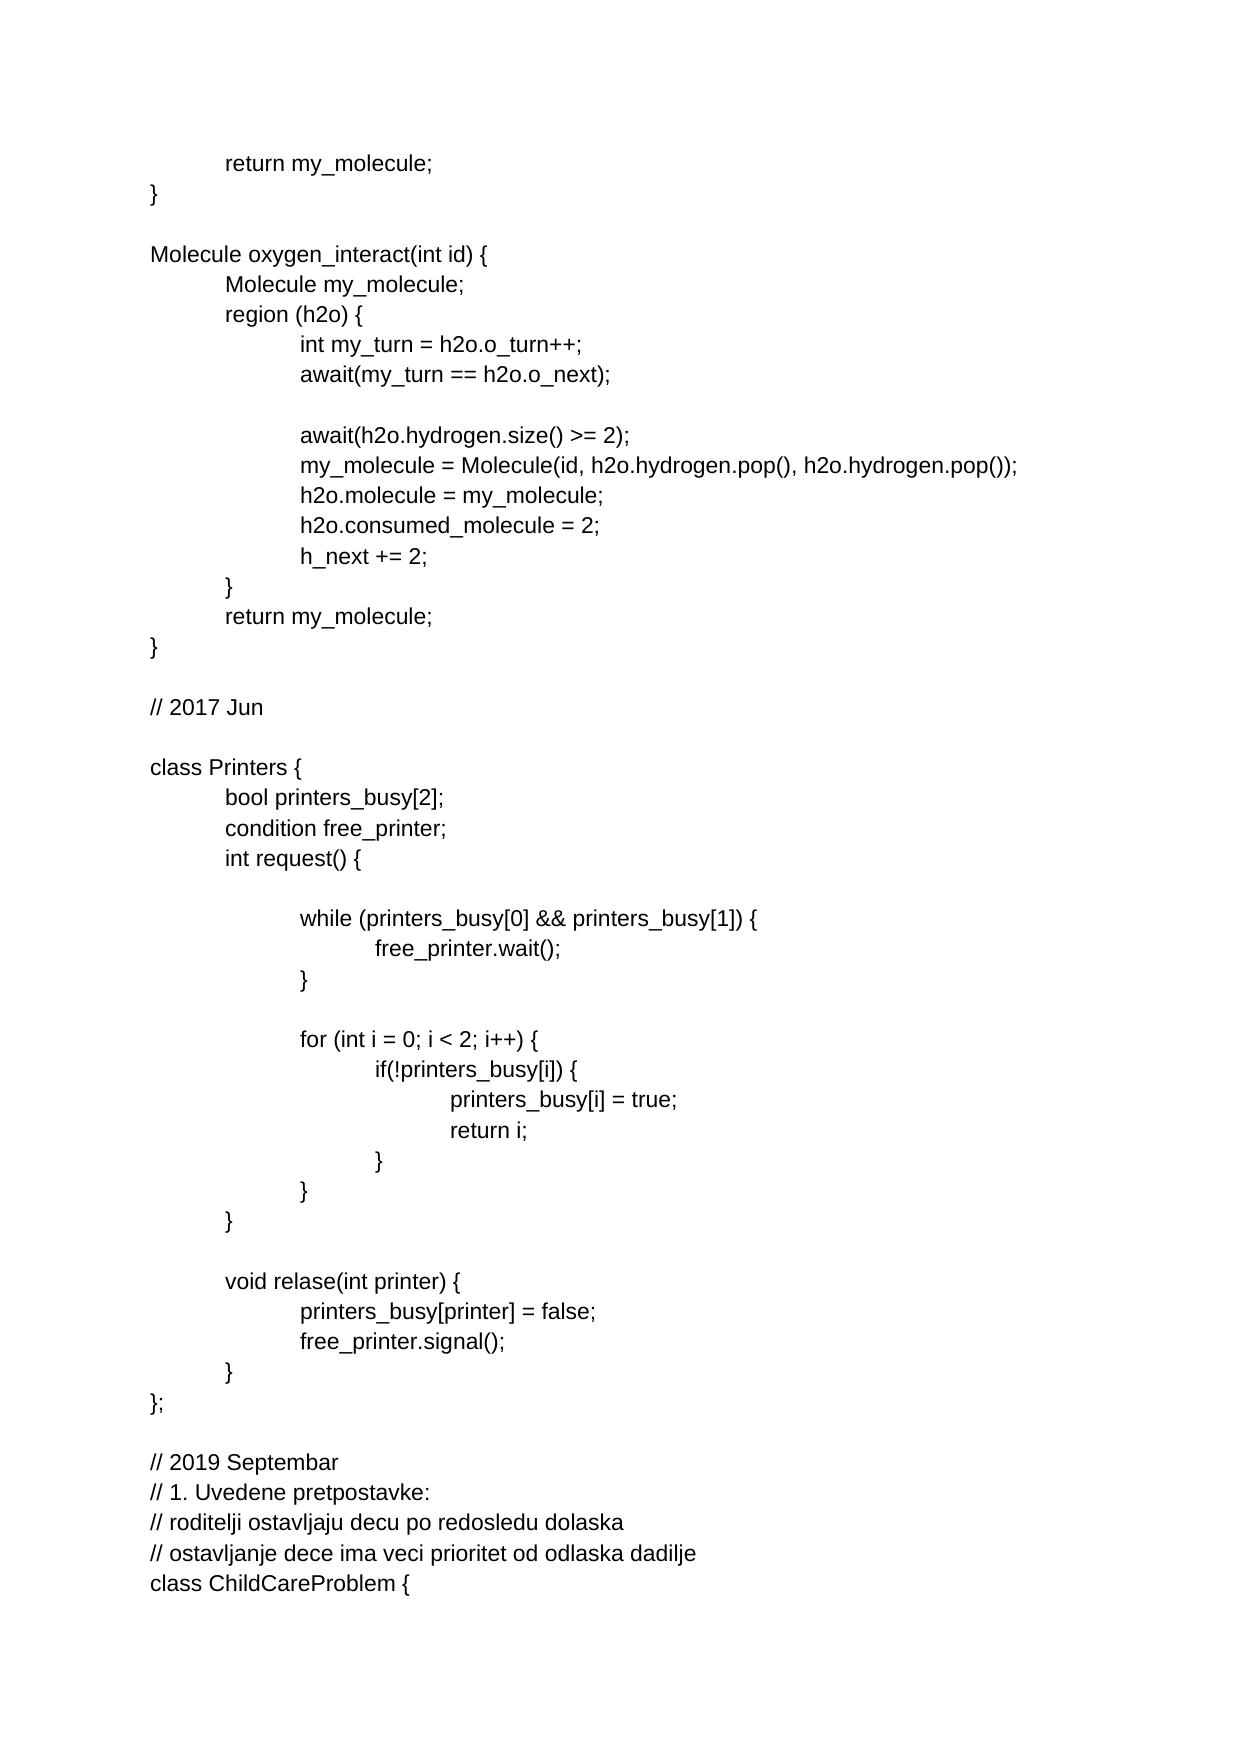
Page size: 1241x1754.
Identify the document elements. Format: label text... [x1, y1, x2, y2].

text } [150, 1147, 1090, 1173]
text h_next += 2; [150, 543, 1090, 569]
text while (printers_busy[0] && printers_busy[1]) { [150, 905, 1090, 932]
text free_printer.wait(); [150, 935, 1090, 962]
text // 2017 Jun [150, 694, 1090, 720]
text int request() { [150, 845, 1090, 871]
text } [150, 1207, 1090, 1234]
text // 1. Uvedene pretpostavke: [150, 1479, 1090, 1506]
text Molecule oxygen_interact(int id) { [150, 241, 1090, 267]
text } [150, 1358, 1090, 1385]
text // roditelji ostavljaju decu po redosledu dolaska [150, 1509, 1090, 1536]
text h2o.consumed_molecule = 2; [150, 512, 1090, 539]
text await(my_turn == h2o.o_next); [150, 361, 1090, 388]
text bool printers_busy[2]; [150, 784, 1090, 811]
text Molecule my_molecule; [150, 271, 1090, 297]
text int my_turn = h2o.o_turn++; [150, 331, 1090, 358]
text } [150, 1177, 1090, 1203]
text h2o.molecule = my_molecule; [150, 482, 1090, 509]
text return my_molecule; [150, 603, 1090, 629]
text for (int i = 0; i < 2; i++) { [150, 1026, 1090, 1052]
text if(!printers_busy[i]) { [150, 1056, 1090, 1083]
text return my_molecule; [150, 150, 1090, 176]
text class Printers { [150, 754, 1090, 781]
text void relase(int printer) { [150, 1268, 1090, 1294]
text // 2019 Septembar [150, 1449, 1090, 1475]
text free_printer.signal(); [150, 1328, 1090, 1354]
text return i; [150, 1117, 1090, 1143]
text printers_busy[i] = true; [150, 1086, 1090, 1113]
text } [150, 633, 1090, 660]
text // ostavljanje dece ima veci prioritet od odlaska dadilje [150, 1539, 1090, 1566]
text printers_busy[printer] = false; [150, 1298, 1090, 1324]
text condition free_printer; [150, 814, 1090, 841]
text } [150, 180, 1090, 207]
text class ChildCareProblem { [150, 1570, 1090, 1596]
text await(h2o.hydrogen.size() >= 2); [150, 422, 1090, 448]
text } [150, 573, 1090, 599]
text region (h2o) { [150, 301, 1090, 327]
text } [150, 966, 1090, 992]
text }; [150, 1388, 1090, 1415]
text my_molecule = Molecule(id, h2o.hydrogen.pop(), h2o.hydrogen.pop()); [150, 452, 1090, 478]
